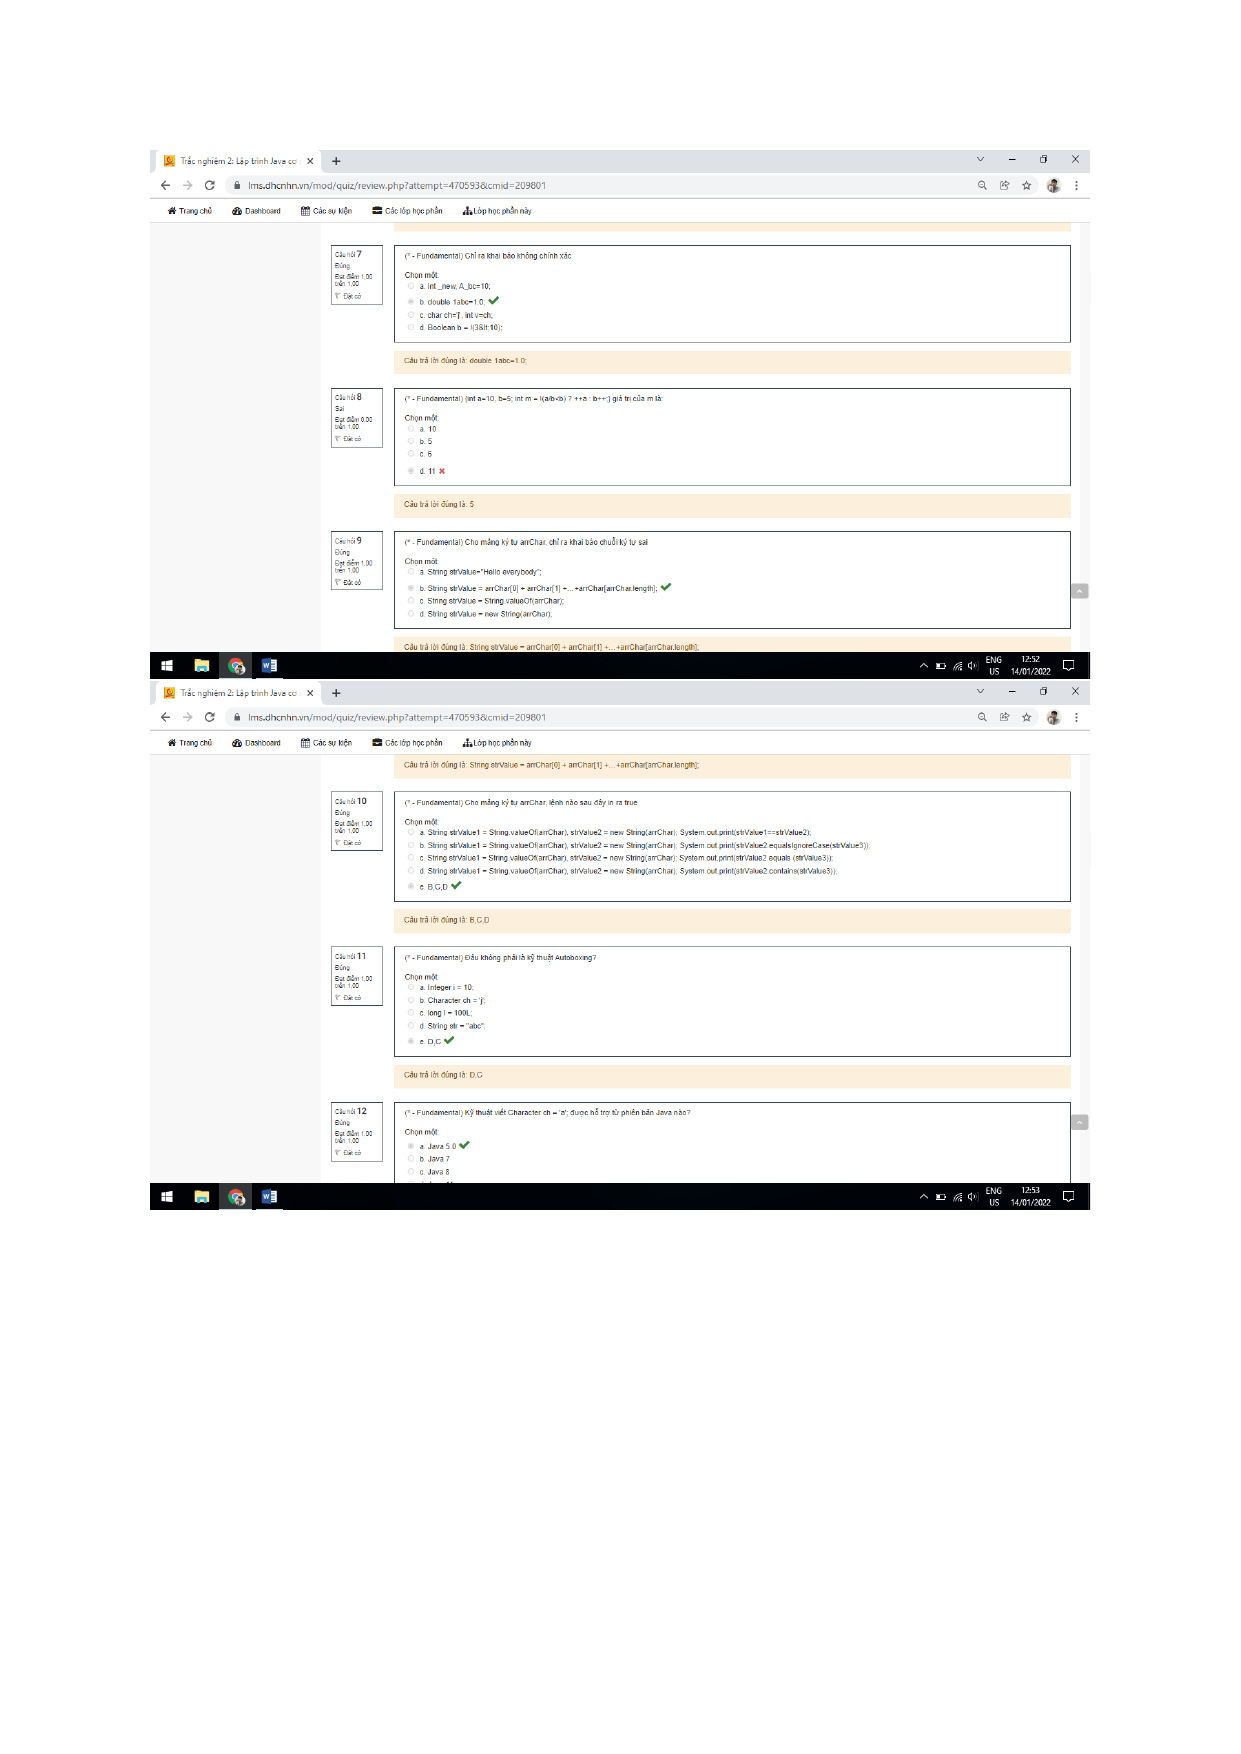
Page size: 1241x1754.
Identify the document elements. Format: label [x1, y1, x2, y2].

picture [150, 150, 1091, 679]
picture [150, 681, 1091, 1210]
